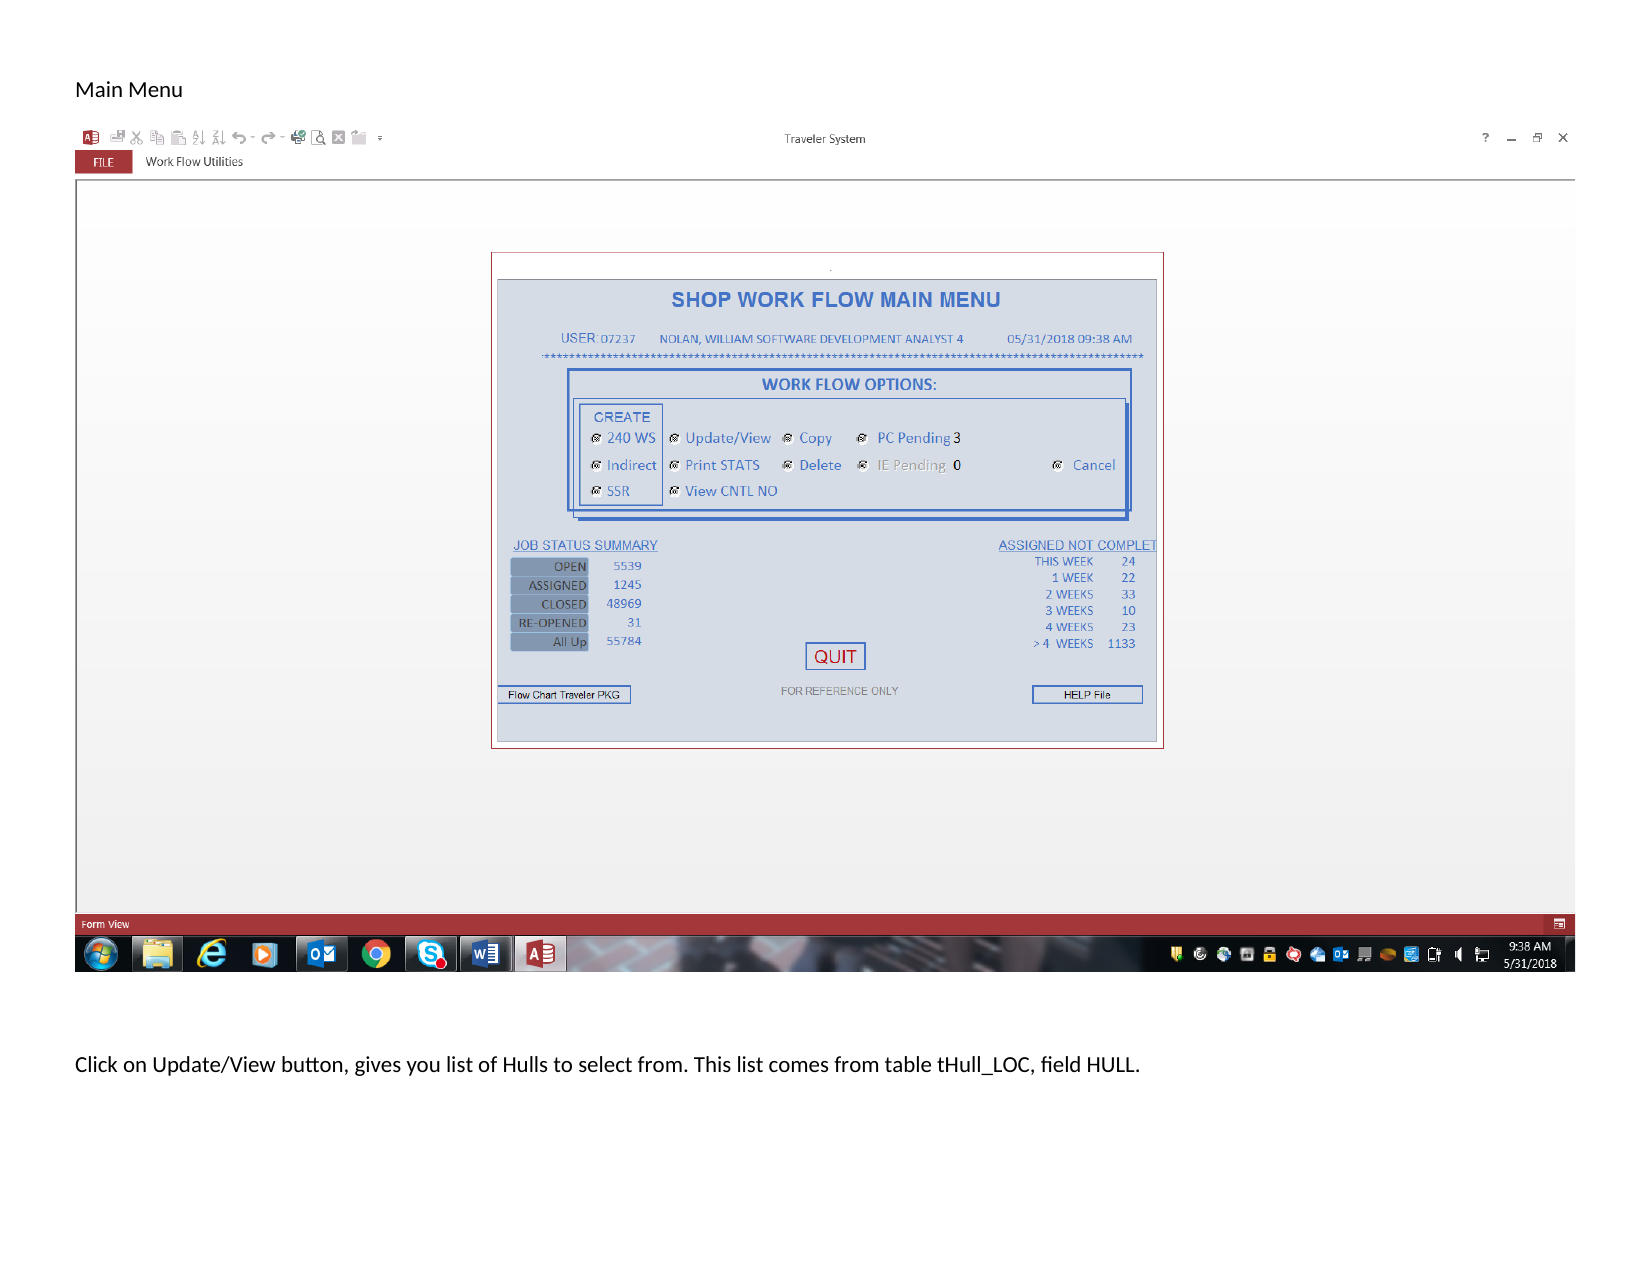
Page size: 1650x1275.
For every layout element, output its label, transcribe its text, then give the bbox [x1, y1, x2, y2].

picture [75, 128, 1575, 972]
text Main Menu [75, 75, 1575, 103]
text Click on Update/View button, gives you list of Hulls to select from. This list comes from table tHull_LOC, field HULL. [75, 1050, 1575, 1078]
